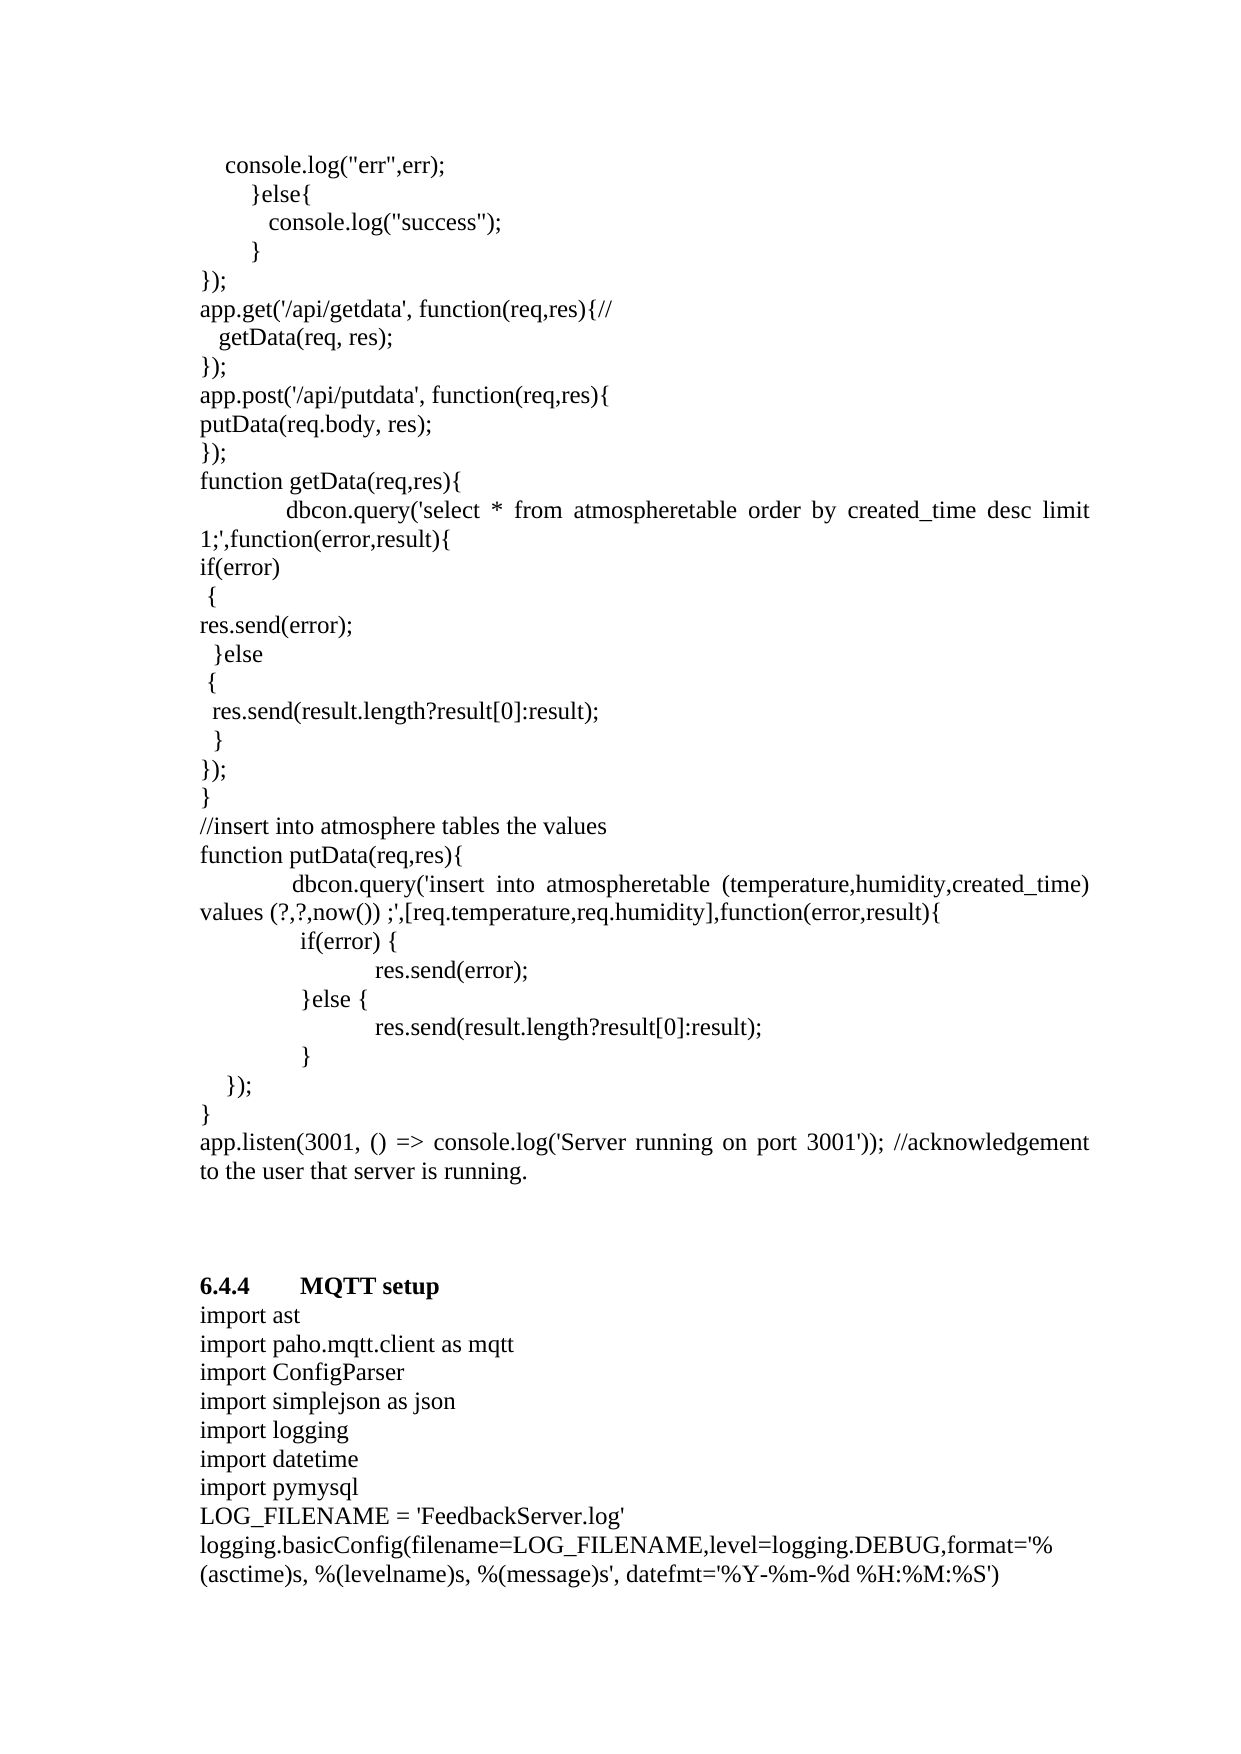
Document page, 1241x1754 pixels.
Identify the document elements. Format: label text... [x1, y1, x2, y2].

text console.log("success"); [199, 207, 1090, 236]
text } [199, 1099, 1090, 1127]
text }); [199, 351, 1090, 380]
text getData(req, res); [199, 322, 1090, 351]
text LOG_FILENAME = 'FeedbackServer.log' [199, 1501, 1090, 1530]
text if(error) { [199, 926, 1090, 955]
text import pymysql [199, 1472, 1090, 1501]
text }else [199, 639, 1090, 667]
text putData(req.body, res); [199, 409, 1090, 437]
text { [199, 581, 1090, 610]
text if(error) [199, 552, 1090, 581]
text }); [199, 754, 1090, 782]
text res.send(error); [199, 955, 1090, 984]
text } [199, 1041, 1090, 1070]
text console.log("err",err); [199, 150, 1090, 179]
text import paho.mqtt.client as mqtt [199, 1329, 1090, 1357]
text }else{ [199, 179, 1090, 207]
text }else { [199, 984, 1090, 1012]
text dbcon.query('select * from atmospheretable order by created_time desc limit 1;',function(error,result){ [199, 495, 1090, 552]
text import ast [199, 1300, 1090, 1329]
text app.post('/api/putdata', function(req,res){ [199, 380, 1090, 409]
text } [199, 725, 1090, 754]
text function putData(req,res){ [199, 840, 1090, 869]
text import ConfigParser [199, 1357, 1090, 1386]
text }); [199, 265, 1090, 294]
text } [199, 782, 1090, 811]
text }); [199, 437, 1090, 466]
text res.send(error); [199, 610, 1090, 639]
text import datetime [199, 1444, 1090, 1472]
text { [199, 667, 1090, 696]
text res.send(result.length?result[0]:result); [199, 696, 1090, 725]
text dbcon.query('insert into atmospheretable (temperature,humidity,created_time) values (?,?,now()) ;',[req.temperature,req.humidity],function(error,result){ [199, 869, 1090, 926]
text res.send(result.length?result[0]:result); [199, 1012, 1090, 1041]
text import logging [199, 1415, 1090, 1444]
text } [199, 236, 1090, 265]
text function getData(req,res){ [199, 466, 1090, 495]
text logging.basicConfig(filename=LOG_FILENAME,level=logging.DEBUG,format='%(asctime)s, %(levelname)s, %(message)s', datefmt='%Y-%m-%d %H:%M:%S') [199, 1530, 1090, 1587]
text 6.4.4 MQTT setup [199, 1271, 1090, 1300]
text //insert into atmosphere tables the values [199, 811, 1090, 840]
text app.get('/api/getdata', function(req,res){// [199, 294, 1090, 322]
text }); [199, 1070, 1090, 1099]
text app.listen(3001, () => console.log('Server running on port 3001')); //acknowledgement to the user that server is running. [199, 1127, 1090, 1185]
text import simplejson as json [199, 1386, 1090, 1415]
